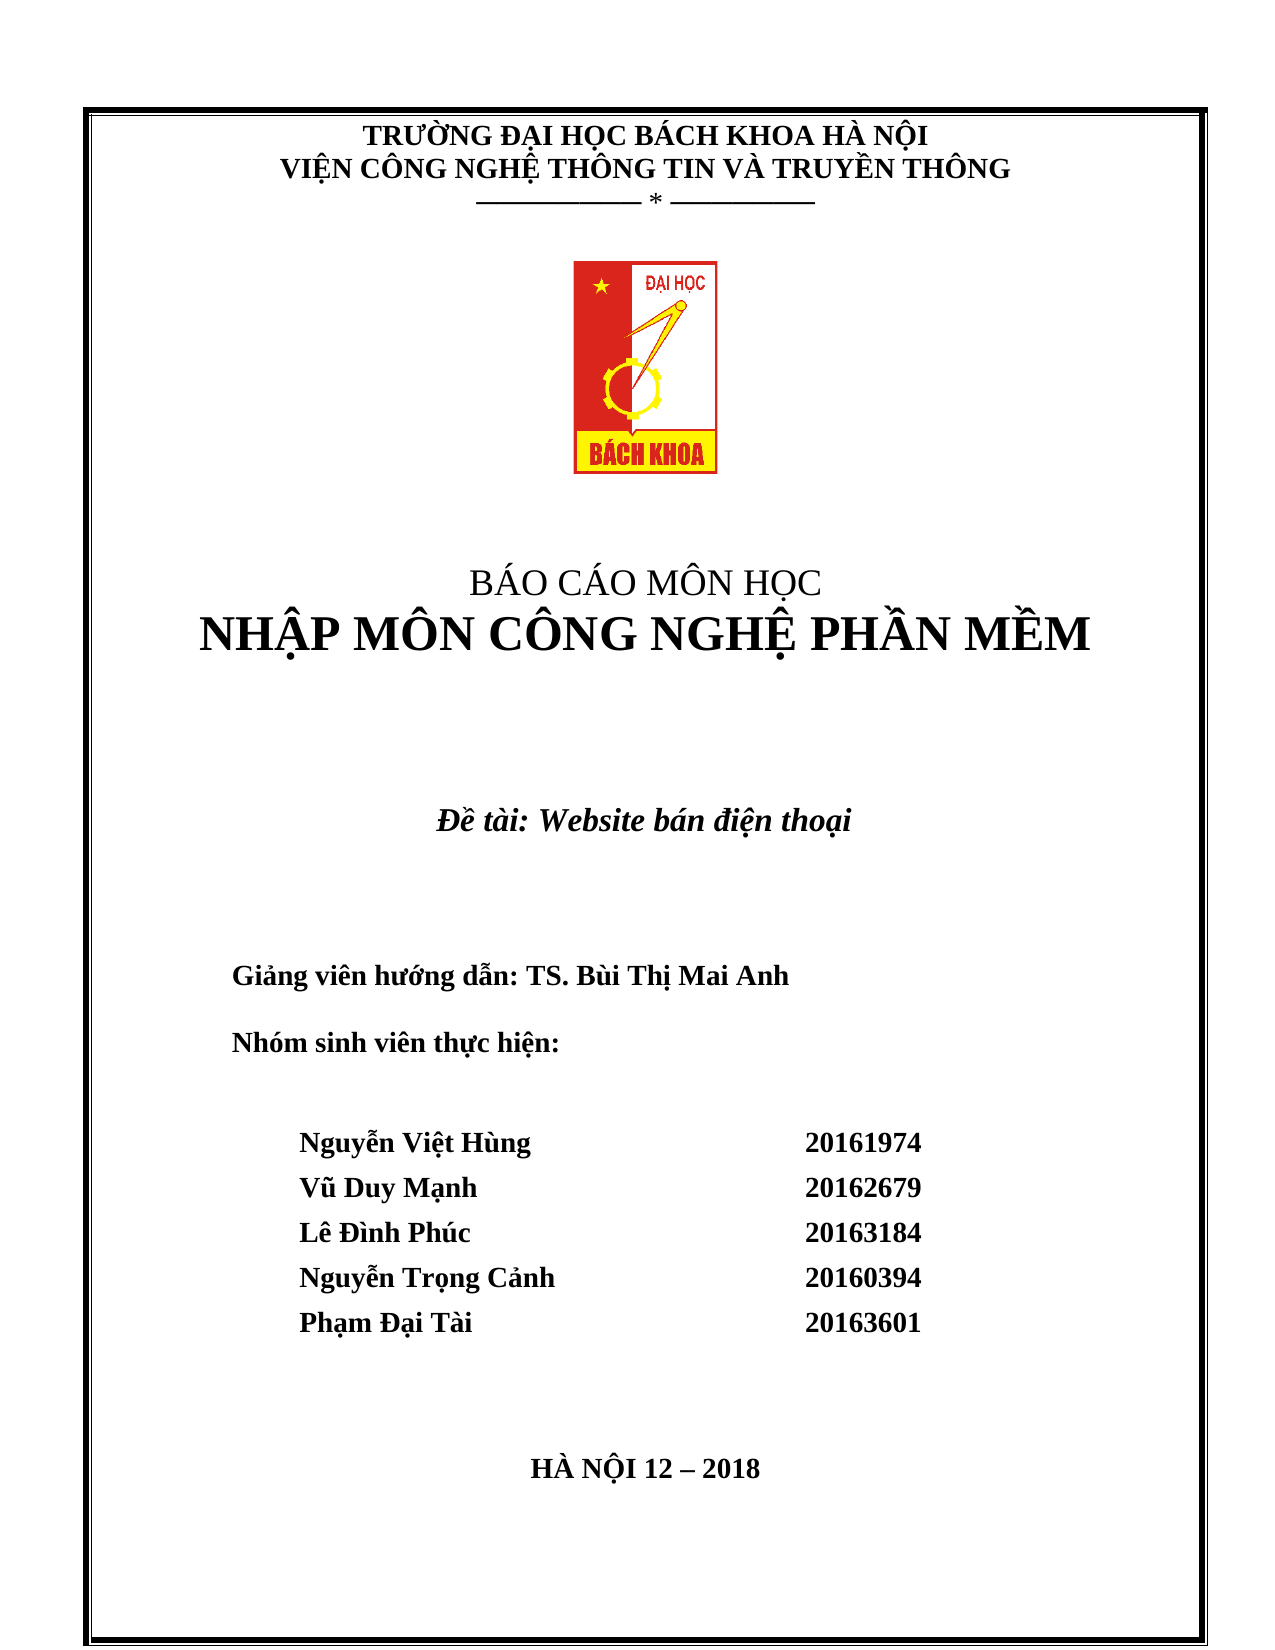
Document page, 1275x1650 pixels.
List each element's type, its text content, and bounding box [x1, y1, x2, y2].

table_cell Vũ Duy Mạnh [288, 1171, 722, 1216]
text VIỆN CÔNG NGHỆ THÔNG TIN VÀ TRUYỀN THÔNG [100, 152, 1191, 185]
table_header Nguyễn Việt Hùng [288, 1126, 722, 1171]
table_cell 20163184 [723, 1216, 1004, 1261]
text HÀ NỘI 12 – 2018 [100, 1451, 1191, 1485]
picture [573, 261, 718, 474]
table_cell 20160394 [723, 1261, 1004, 1306]
text ──────── * ─────── [100, 185, 1191, 219]
text NHẬP MÔN CÔNG NGHỆ PHẦN MỀM [100, 603, 1191, 661]
table_cell 20163601 [723, 1306, 1004, 1351]
table_cell Lê Đình Phúc [288, 1216, 722, 1261]
table_cell 20162679 [723, 1171, 1004, 1216]
text Giảng viên hướng dẫn: TS. Bùi Thị Mai Anh [100, 958, 1191, 991]
text Nhóm sinh viên thực hiện: [100, 1025, 1191, 1058]
text Đề tài: Website bán điện thoại [100, 800, 1191, 838]
table_cell Nguyễn Trọng Cảnh [288, 1261, 722, 1306]
text TRƯỜNG ĐẠI HỌC BÁCH KHOA HÀ NỘI [100, 118, 1191, 152]
text BÁO CÁO MÔN HỌC [100, 560, 1191, 603]
table_cell Phạm Đại Tài [288, 1306, 722, 1351]
table_header 20161974 [723, 1126, 1004, 1171]
